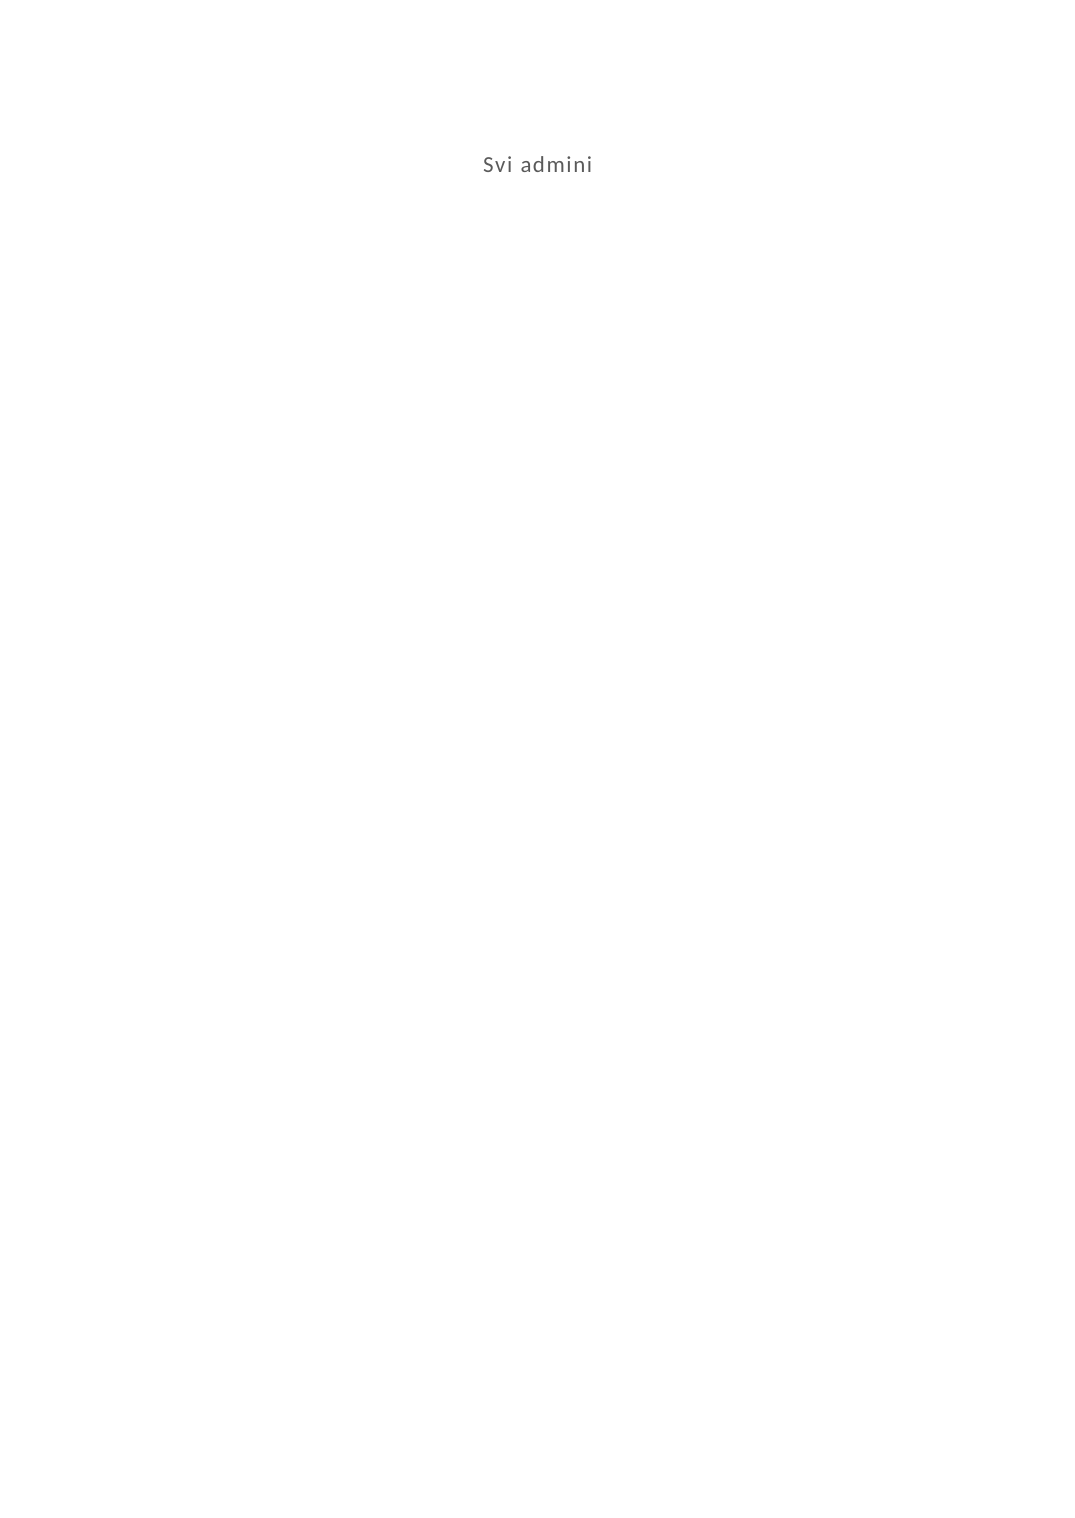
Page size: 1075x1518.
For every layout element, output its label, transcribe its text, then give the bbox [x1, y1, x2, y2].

subtitle Svi admini [150, 150, 925, 178]
